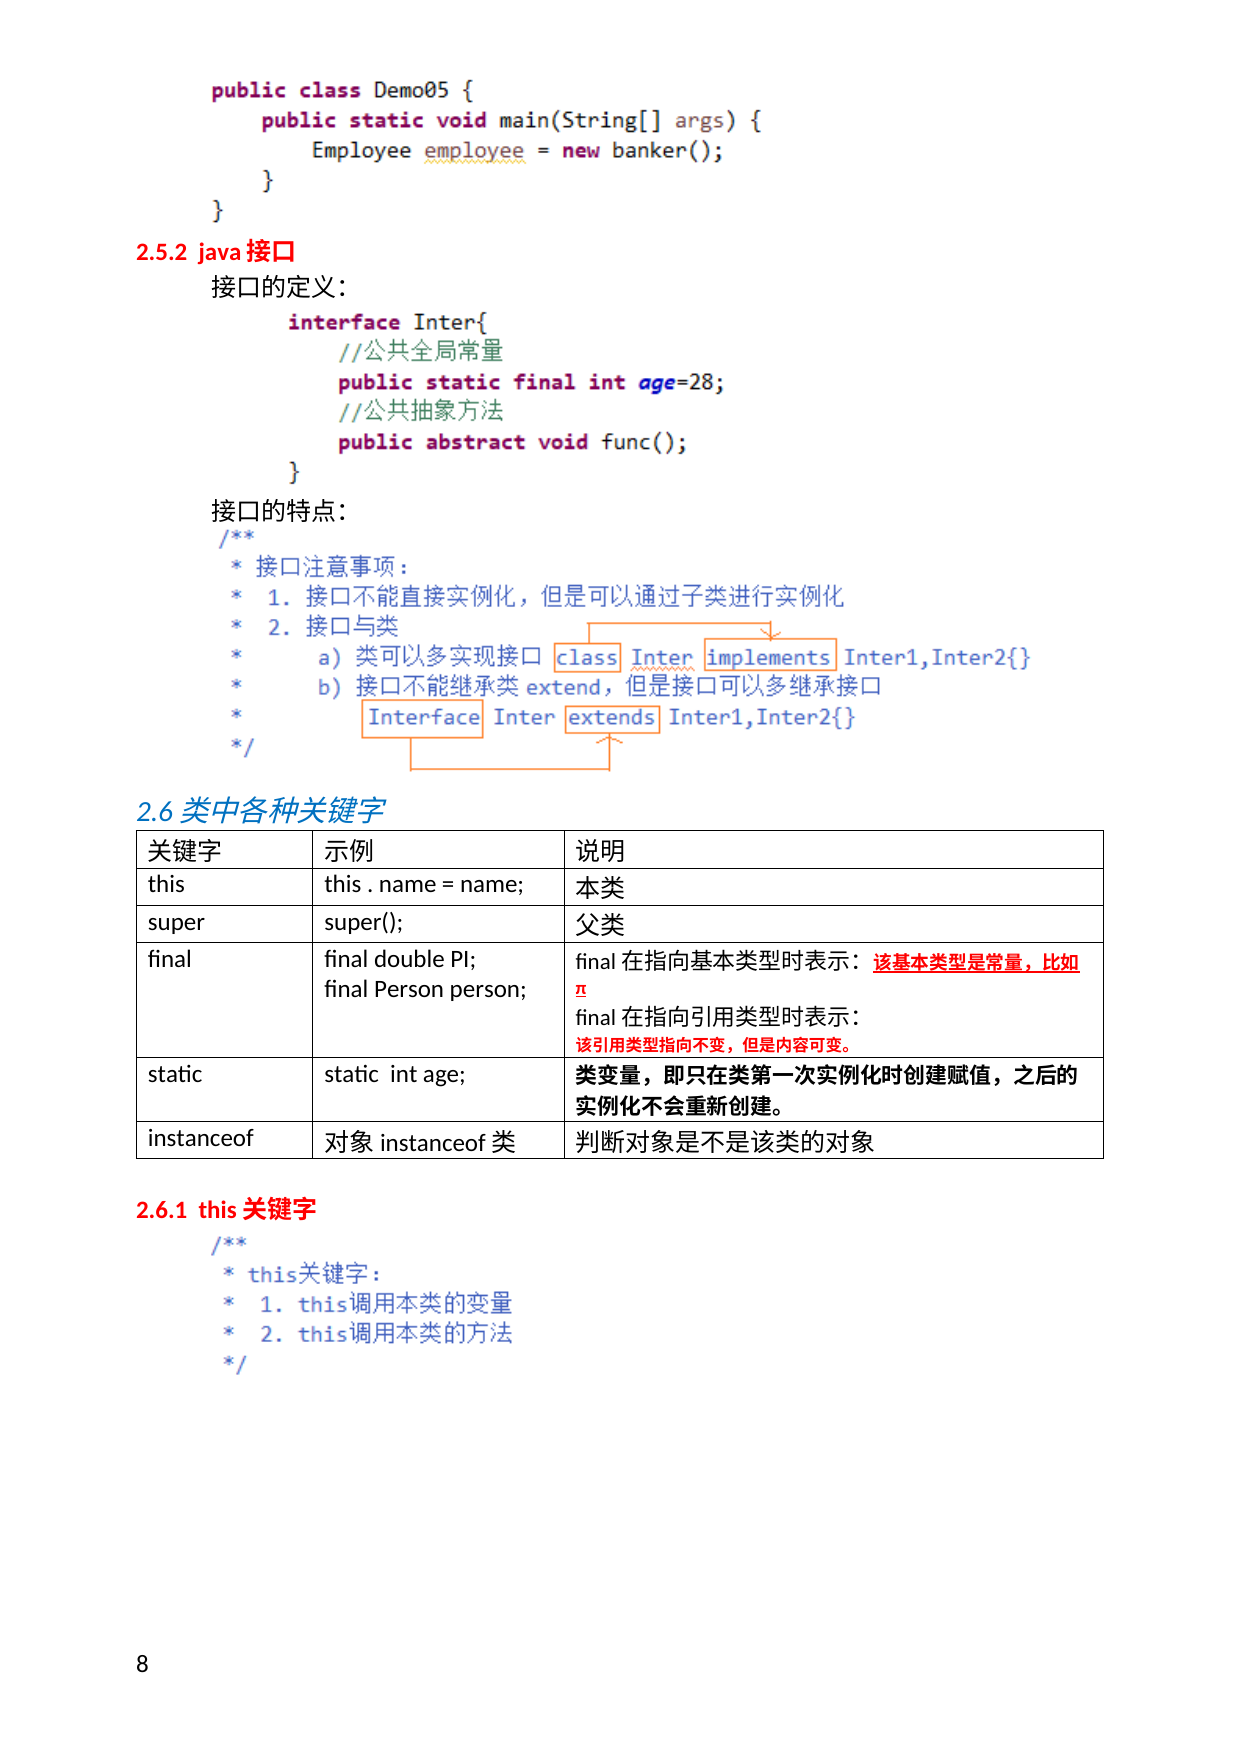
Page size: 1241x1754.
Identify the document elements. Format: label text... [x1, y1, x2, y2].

table_cell instanceof [137, 1122, 312, 1158]
table_cell 类变量，即只在类第一次实例化时创建赋值，之后的实例化不会重新创建。 [565, 1058, 1103, 1121]
table_cell final [137, 943, 312, 1057]
text 接口的特点： [136, 491, 1104, 527]
table_cell super(); [313, 906, 564, 942]
table_cell 父类 [565, 906, 1103, 942]
table_cell final 在指向基本类型时表示：该基本类型是常量，比如π final 在指向引用类型时表示： 该引用类型指向不变，但是内容可变。 [565, 943, 1103, 1057]
table_cell 对象 instanceof 类 [313, 1122, 564, 1158]
subtitle 2.5.2 java接口 [136, 231, 1104, 267]
table_cell super [137, 906, 312, 942]
table_cell static [137, 1058, 312, 1121]
table_cell this . name = name; [313, 869, 564, 905]
subtitle 2.6.1 this关键字 [136, 1190, 1104, 1226]
table_cell final double PI; final Person person; [313, 943, 564, 1057]
picture [210, 527, 1047, 778]
picture [210, 75, 772, 232]
subtitle 2.6 类中各种关键字 [136, 788, 1104, 830]
table_cell 本类 [565, 869, 1103, 905]
table_cell static int age; [313, 1058, 564, 1121]
text 接口的定义： [136, 267, 1104, 304]
table_header 示例 [313, 831, 564, 867]
table_header 说明 [565, 831, 1103, 867]
table_cell this [137, 869, 312, 905]
picture [285, 303, 764, 492]
table_cell 判断对象是不是该类的对象 [565, 1122, 1103, 1158]
picture [210, 1226, 518, 1389]
table_header 关键字 [137, 831, 312, 867]
